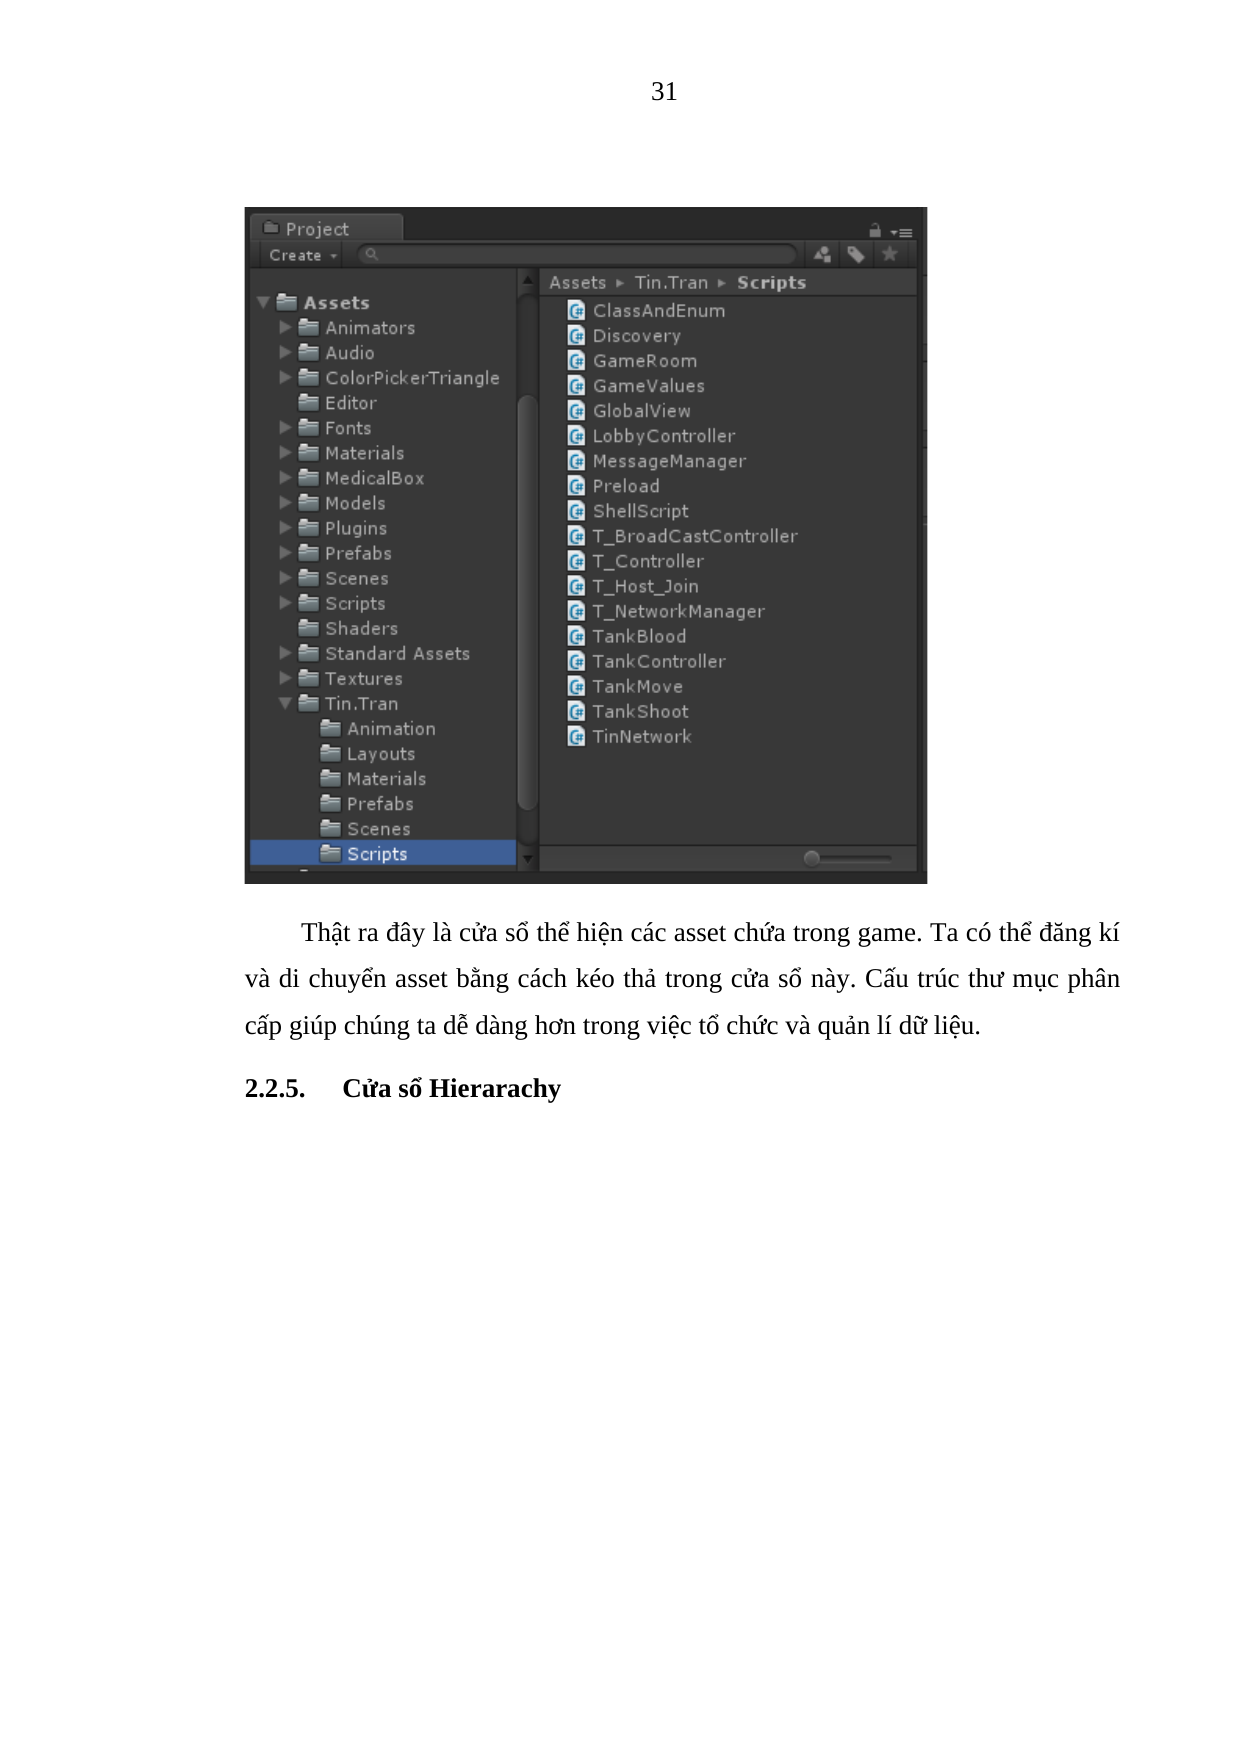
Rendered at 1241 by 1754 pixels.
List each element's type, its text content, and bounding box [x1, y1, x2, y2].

list Cửa sổ Hierarachy [244, 1072, 1122, 1103]
text Thật ra đây là cửa sổ thể hiện các asset chứa trong game. Ta có thể đăng kí và di chuyển asset bằng cách kéo thả trong cửa sổ này. Cấu trúc thư mục phân cấp giúp chúng ta dễ dàng hơn trong việc tổ chức và quản lí dữ liệu. [244, 916, 1122, 1040]
picture [244, 207, 928, 884]
